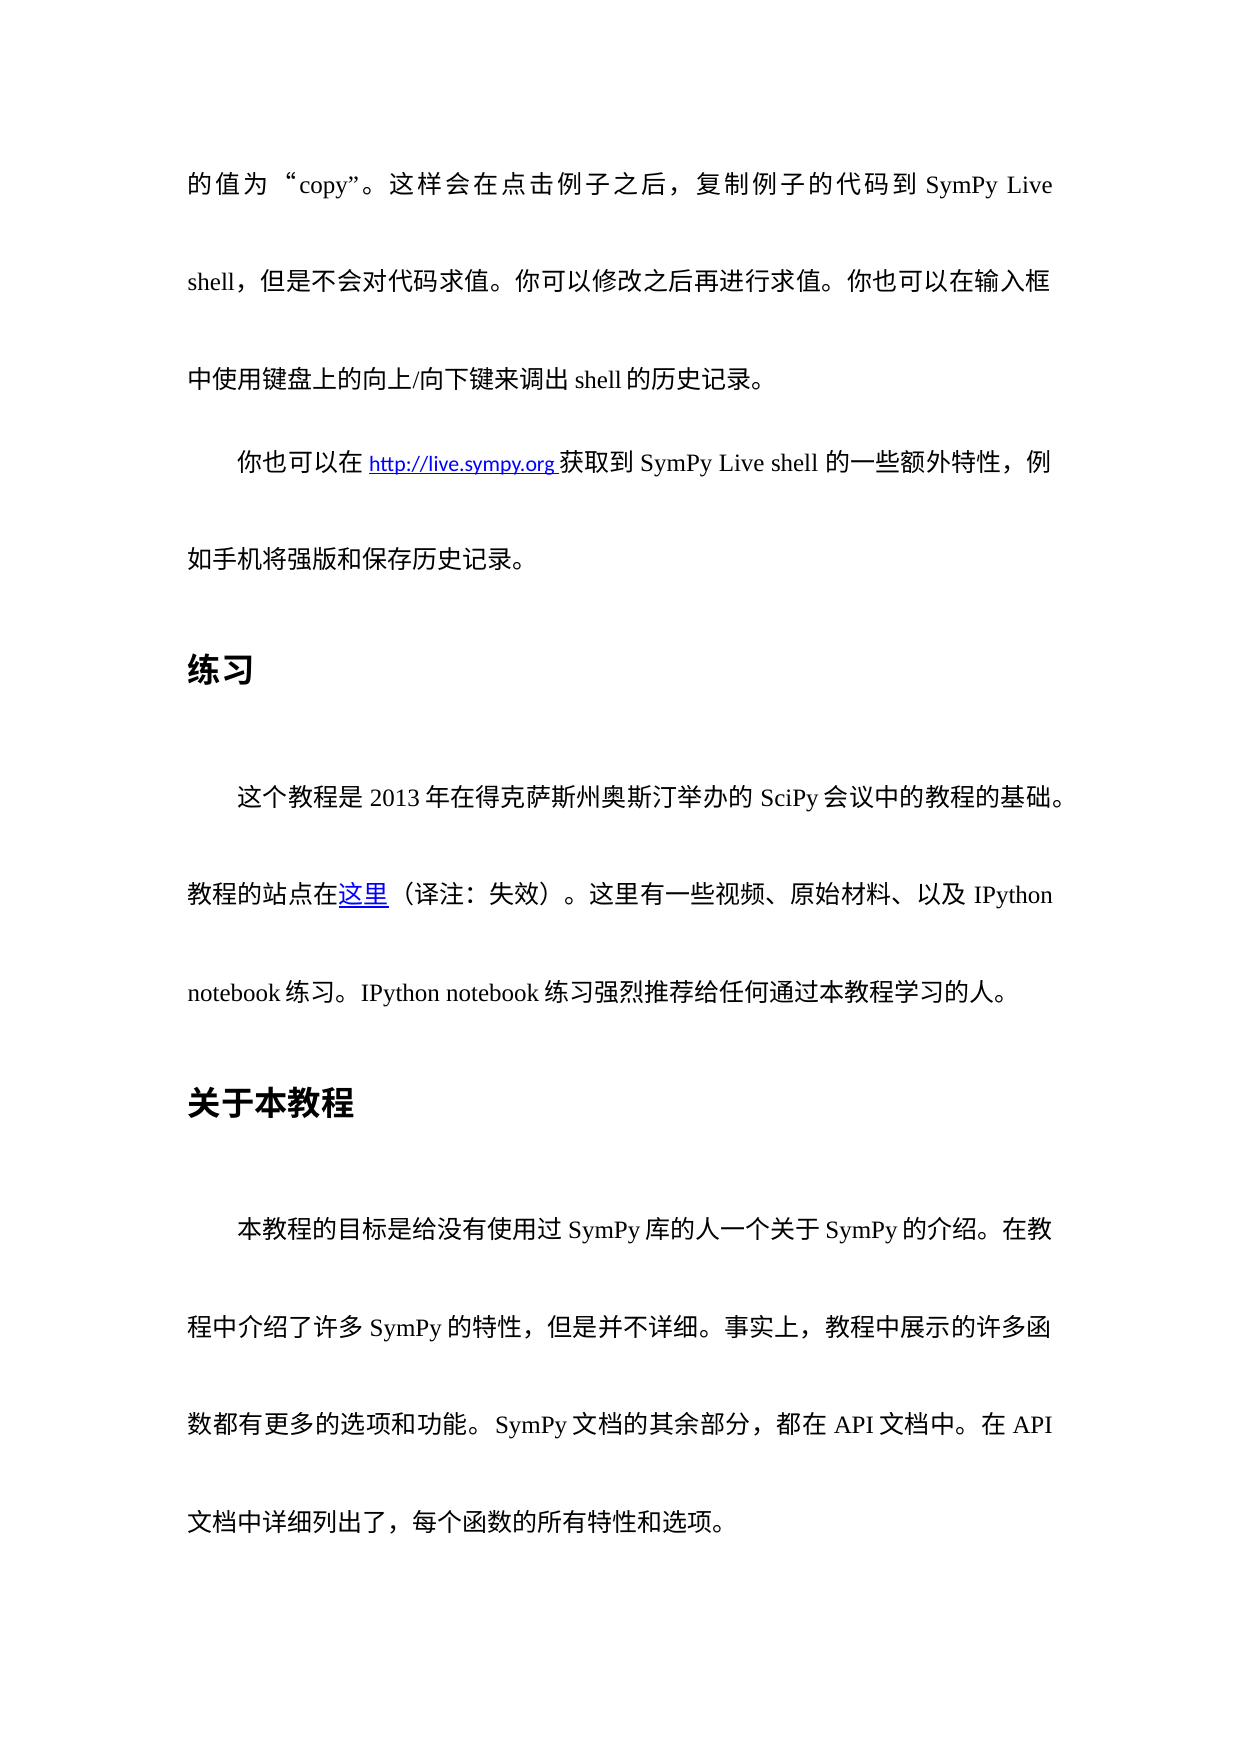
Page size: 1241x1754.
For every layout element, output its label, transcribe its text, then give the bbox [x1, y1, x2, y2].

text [187, 150, 1053, 410]
text 你也可以在http://live.sympy.org获取到SymPy Live shell 的一些额外特性，例如手机将强版和保存历史记录。 [187, 428, 1053, 591]
text 本教程的目标是给没有使用过SymPy库的人一个关于SymPy的介绍。在教程中介绍了许多SymPy的特性，但是并不详细。事实上，教程中展示的许多函数都有更多的选项和功能。SymPy文档的其余部分，都在API文档中。在API文档中详细列出了，每个函数的所有特性和选项。 [187, 1195, 1053, 1553]
text 这个教程是2013年在得克萨斯州奥斯汀举办的SciPy会议中的教程的基础。教程的站点在这里（译注：失效）。这里有一些视频、原始材料、以及IPython notebook练习。IPython notebook练习强烈推荐给任何通过本教程学习的人。 [187, 763, 1053, 1023]
subtitle 练习 [187, 636, 1053, 701]
subtitle 关于本教程 [187, 1068, 1053, 1133]
